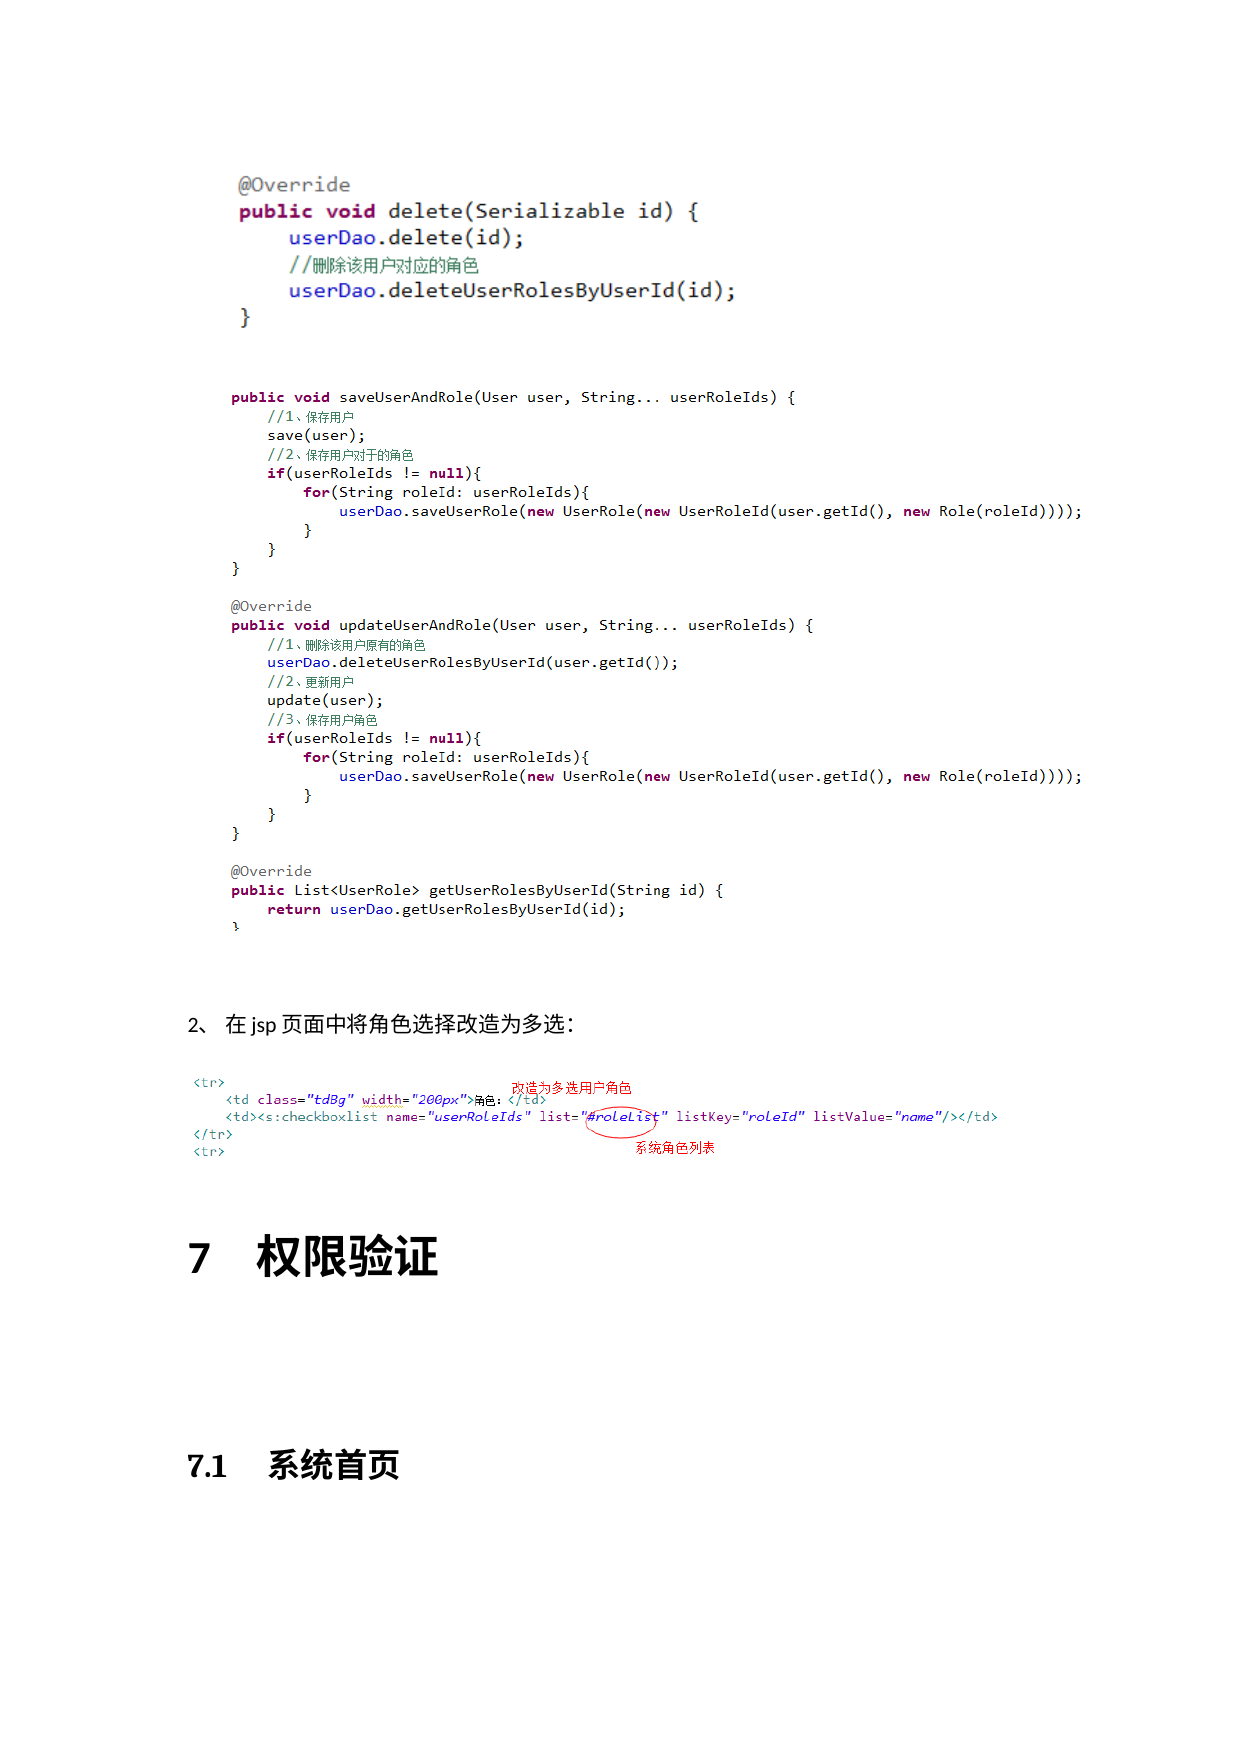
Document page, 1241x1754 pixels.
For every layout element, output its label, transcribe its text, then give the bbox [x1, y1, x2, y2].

list 在jsp页面中将角色选择改造为多选： [187, 1007, 1053, 1039]
subtitle 权限验证 [187, 1205, 1053, 1302]
picture [225, 389, 1091, 931]
subtitle 系统首页 [187, 1430, 1053, 1495]
picture [187, 1072, 1053, 1159]
picture [225, 162, 754, 332]
